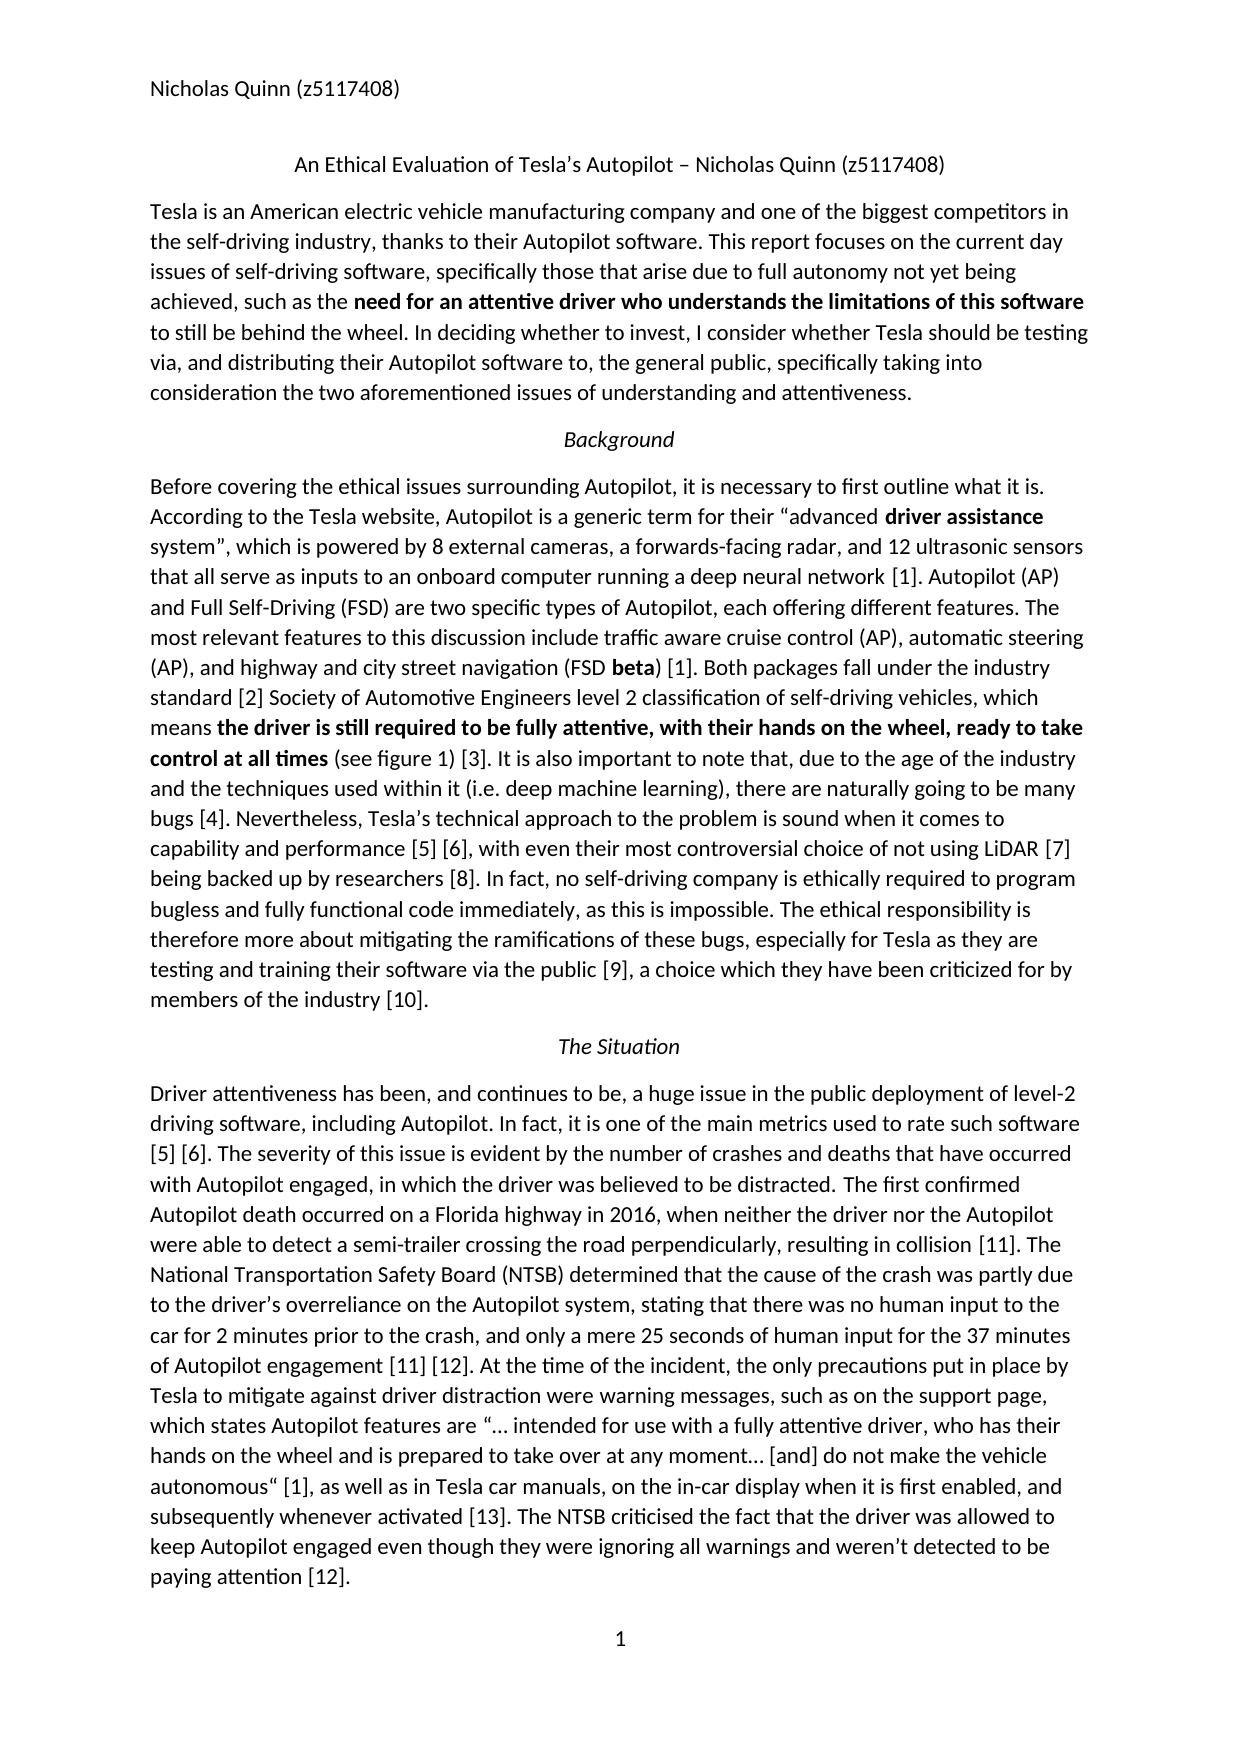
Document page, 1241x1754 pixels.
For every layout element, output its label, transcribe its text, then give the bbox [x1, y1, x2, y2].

text Before covering the ethical issues surrounding Autopilot, it is necessary to first outline what it is. According to the Tesla website, Autopilot is a generic term for their “advanced driver assistance system”, which is powered by 8 external cameras, a forwards-facing radar, and 12 ultrasonic sensors that all serve as inputs to an onboard computer running a deep neural network. Autopilot (AP) and Full Self-Driving (FSD) are two specific types of Autopilot, each offering different features. The most relevant features to this discussion include traffic aware cruise control (AP), automatic steering (AP), and highway and city street navigation (FSD beta). Both packages fall under the industry standard Society of Automotive Engineers level 2 classification of self-driving vehicles, which means the driver is still required to be fully attentive, with their hands on the wheel, ready to take control at all times (see figure 1) . It is also important to note that, due to the age of the industry and the techniques used within it (i.e. deep machine learning), there are naturally going to be many bugs. Nevertheless, Tesla’s technical approach to the problem is sound when it comes to capability and performance , with even their most controversial choice of not using LiDAR being backed up by researchers . In fact, no self-driving company is ethically required to program bugless and fully functional code immediately, as this is impossible. The ethical responsibility is therefore more about mitigating the ramifications of these bugs, especially for Tesla as they are testing and training their software via the public , a choice which they have been criticized for by members of the industry . [150, 472, 1090, 1013]
text Background [150, 425, 1090, 453]
text The Situation [150, 1032, 1090, 1060]
text Driver attentiveness has been, and continues to be, a huge issue in the public deployment of level-2 driving software, including Autopilot. In fact, it is one of the main metrics used to rate such software. The severity of this issue is evident by the number of crashes and deaths that have occurred with Autopilot engaged, in which the driver was believed to be distracted. The first confirmed Autopilot death occurred on a Florida highway in 2016, when neither the driver nor the Autopilot were able to detect a semi-trailer crossing the road perpendicularly, resulting in collision. The National Transportation Safety Board (NTSB) determined that the cause of the crash was partly due to the driver’s overreliance on the Autopilot system, stating that there was no human input to the car for 2 minutes prior to the crash, and only a mere 25 seconds of human input for the 37 minutes of Autopilot engagement . At the time of the incident, the only precautions put in place by Tesla to mitigate against driver distraction were warning messages, such as on the support page, which states Autopilot features are “… intended for use with a fully attentive driver, who has their hands on the wheel and is prepared to take over at any moment… [and] do not make the vehicle autonomous“, as well as in Tesla car manuals, on the in-car display when it is first enabled, and subsequently whenever activated. The NTSB criticised the fact that the driver was allowed to keep Autopilot engaged even though they were ignoring all warnings and weren’t detected to be paying attention . [150, 1079, 1090, 1591]
text An Ethical Evaluation of Tesla’s Autopilot – Nicholas Quinn (z5117408) [150, 150, 1090, 178]
text Tesla is an American electric vehicle manufacturing company and one of the biggest competitors in the self-driving industry, thanks to their Autopilot software. This report focuses on the current day issues of self-driving software, specifically those that arise due to full autonomy not yet being achieved, such as the need for an attentive driver who understands the limitations of this software to still be behind the wheel. In deciding whether to invest, I consider whether Tesla should be testing via, and distributing their Autopilot software to, the general public, specifically taking into consideration the two aforementioned issues of understanding and attentiveness. [150, 197, 1090, 406]
